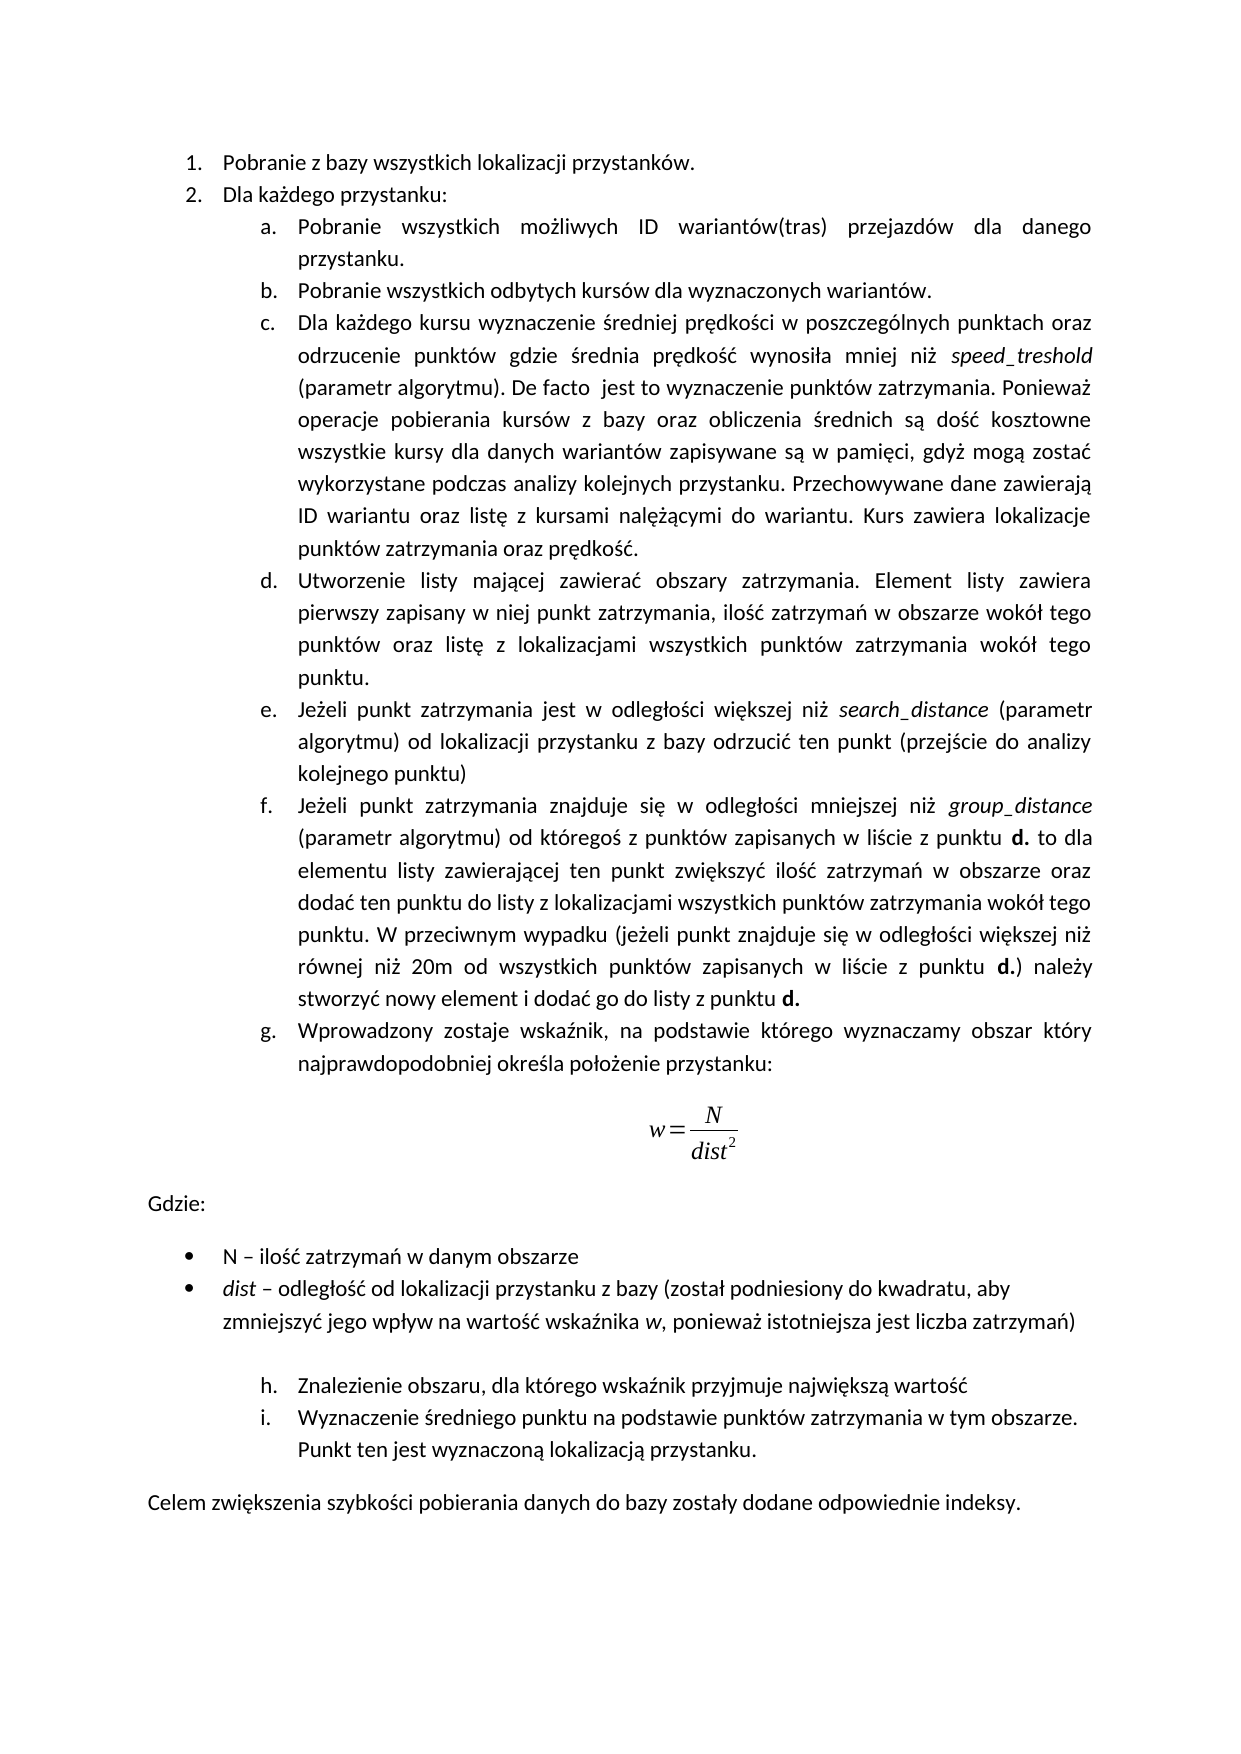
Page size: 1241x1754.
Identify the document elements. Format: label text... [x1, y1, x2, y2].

list Jeżeli punkt zatrzymania jest w odległości większej niż search_distance (parametr algorytmu) od lokalizacji przystanku z bazy odrzucić ten punkt (przejście do analizy kolejnego punktu) [260, 695, 1093, 787]
list Znalezienie obszaru, dla którego wskaźnik przyjmuje największą wartość [260, 1371, 1093, 1399]
list Jeżeli punkt zatrzymania znajduje się w odległości mniejszej niż group_distance (parametr algorytmu) od któregoś z punktów zapisanych w liście z punktu d. to dla elementu listy zawierającej ten punkt zwiększyć ilość zatrzymań w obszarze oraz dodać ten punktu do listy z lokalizacjami wszystkich punktów zatrzymania wokół tego punktu. W przeciwnym wypadku (jeżeli punkt znajduje się w odległości większej niż równej niż 20m od wszystkich punktów zapisanych w liście z punktu d.) należy stworzyć nowy element i dodać go do listy z punktu d. [260, 791, 1093, 1012]
list Pobranie z bazy wszystkich lokalizacji przystanków. [185, 148, 1093, 176]
list Pobranie wszystkich odbytych kursów dla wyznaczonych wariantów. [260, 276, 1093, 304]
list dist – odległość od lokalizacji przystanku z bazy (został podniesiony do kwadratu, aby zmniejszyć jego wpływ na wartość wskaźnika w, ponieważ istotniejsza jest liczba zatrzymań) [185, 1274, 1093, 1335]
list N – ilość zatrzymań w danym obszarze [185, 1242, 1093, 1270]
list Dla każdego przystanku: [185, 180, 1093, 208]
list Utworzenie listy mającej zawierać obszary zatrzymania. Element listy zawiera pierwszy zapisany w niej punkt zatrzymania, ilość zatrzymań w obszarze wokół tego punktów oraz listę z lokalizacjami wszystkich punktów zatrzymania wokół tego punktu. [260, 566, 1093, 691]
text Celem zwiększenia szybkości pobierania danych do bazy zostały dodane odpowiednie indeksy. [148, 1488, 1093, 1517]
list Wprowadzony zostaje wskaźnik, na podstawie którego wyznaczamy obszar który najprawdopodobniej określa położenie przystanku: [260, 1017, 1093, 1077]
list Pobranie wszystkich możliwych ID wariantów(tras) przejazdów dla danego przystanku. [260, 212, 1093, 272]
text Gdzie: [148, 1189, 1093, 1217]
list Wyznaczenie średniego punktu na podstawie punktów zatrzymania w tym obszarze. Punkt ten jest wyznaczoną lokalizacją przystanku. [260, 1403, 1093, 1463]
